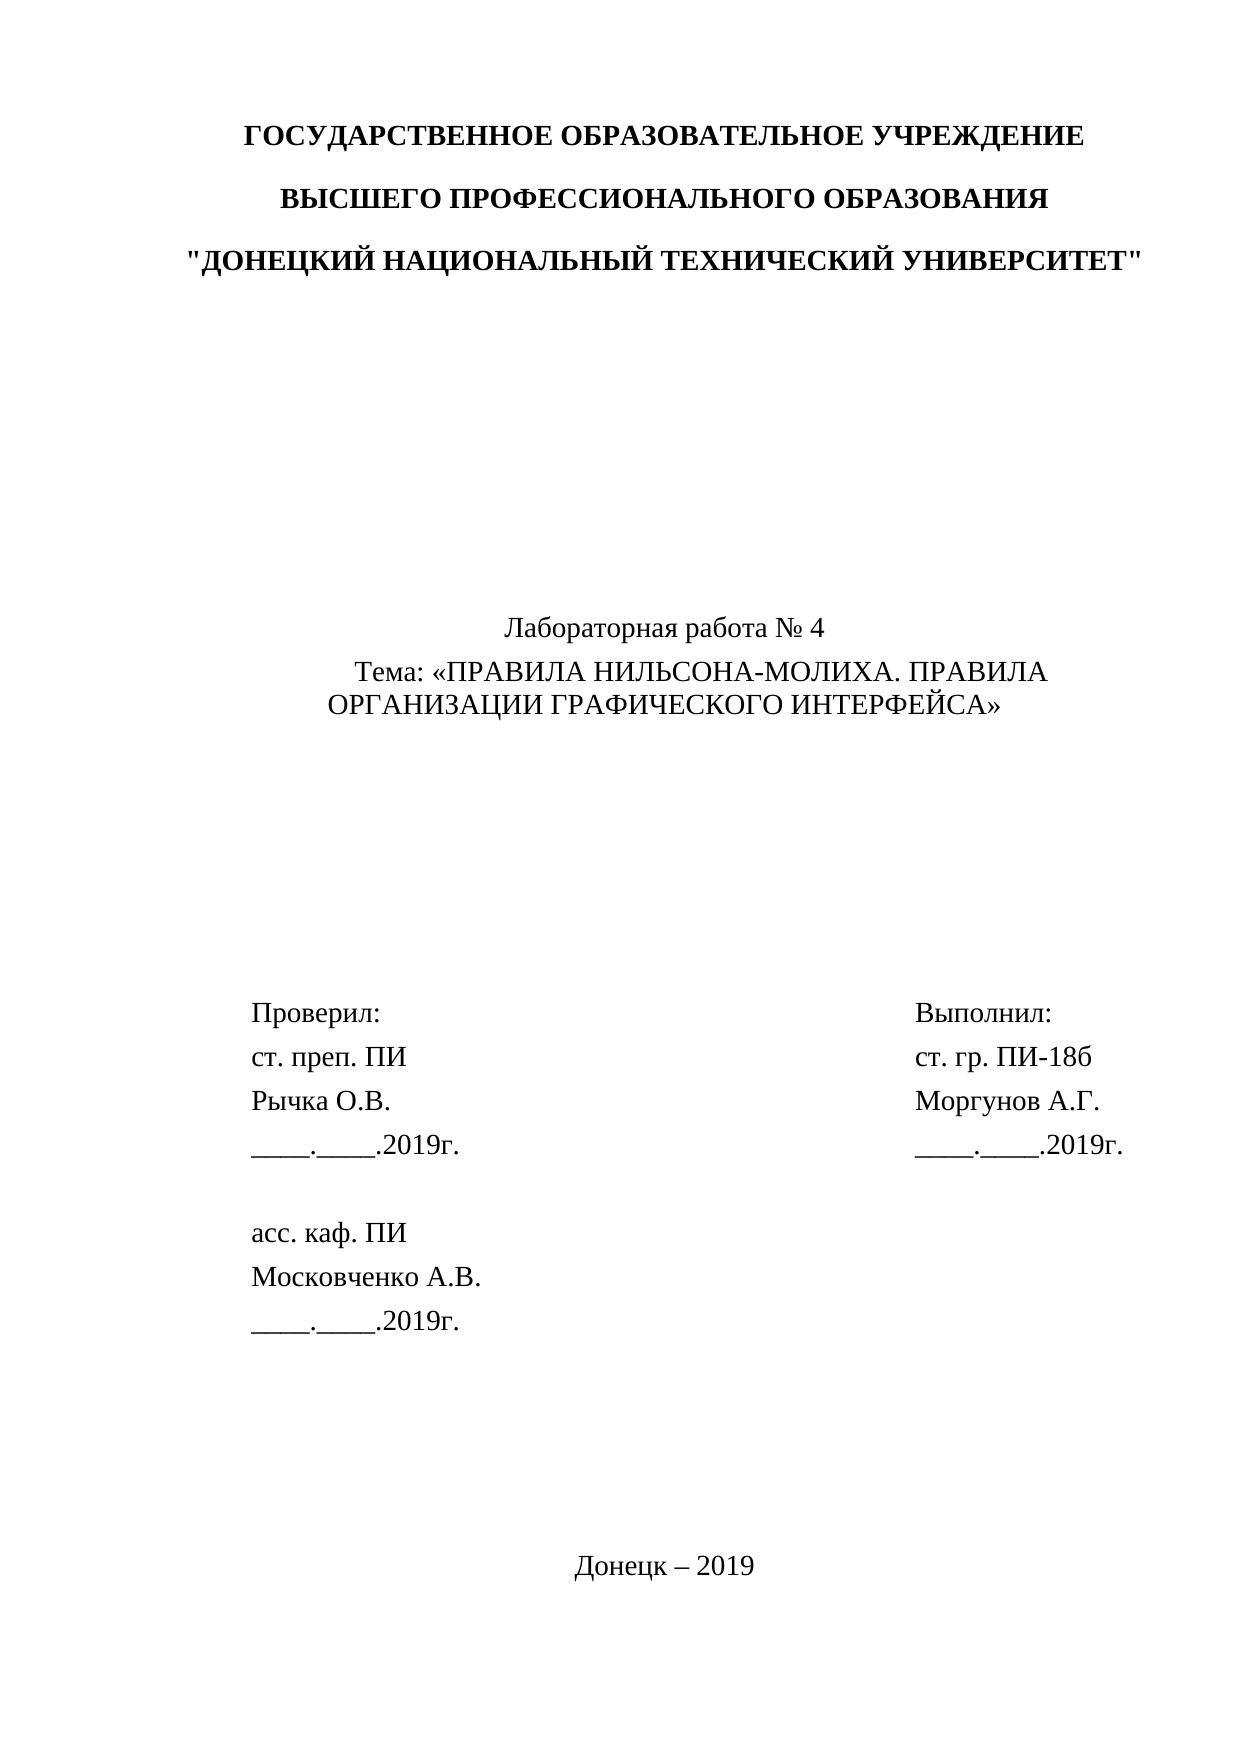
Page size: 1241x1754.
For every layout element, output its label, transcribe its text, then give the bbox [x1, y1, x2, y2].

text ст. преп. ПИ ст. гр. ПИ-18б [251, 1039, 1152, 1073]
text ВЫСШЕГО ПРОФЕССИОНАЛЬНОГО ОБРАЗОВАНИЯ [177, 181, 1152, 214]
text ____.____.2019г. ____.____.2019г. [251, 1127, 1152, 1161]
text "ДОНЕЦКИЙ НАЦИОНАЛЬНЫЙ ТЕХНИЧЕСКИЙ УНИВЕРСИТЕТ" [177, 243, 1152, 277]
text Донецк – 2019 [177, 1548, 1152, 1582]
text Московченко А.В. [251, 1259, 1152, 1292]
text Рычка О.В. Моргунов А.Г. [251, 1083, 1152, 1117]
text ____.____.2019г. [251, 1303, 1152, 1336]
text Тема: «ПРАВИЛА НИЛЬСОНА-МОЛИХА. ПРАВИЛА ОРГАНИЗАЦИИ ГРАФИЧЕСКОГО ИНТЕРФЕЙСА» [177, 654, 1152, 721]
text ГОСУДАРСТВЕННОЕ ОБРАЗОВАТЕЛЬНОЕ УЧРЕЖДЕНИЕ [177, 118, 1152, 152]
text Лабораторная работа № 4 [177, 610, 1152, 643]
text асс. каф. ПИ [177, 1215, 1152, 1248]
text Проверил: Выполнил: [251, 995, 1152, 1029]
